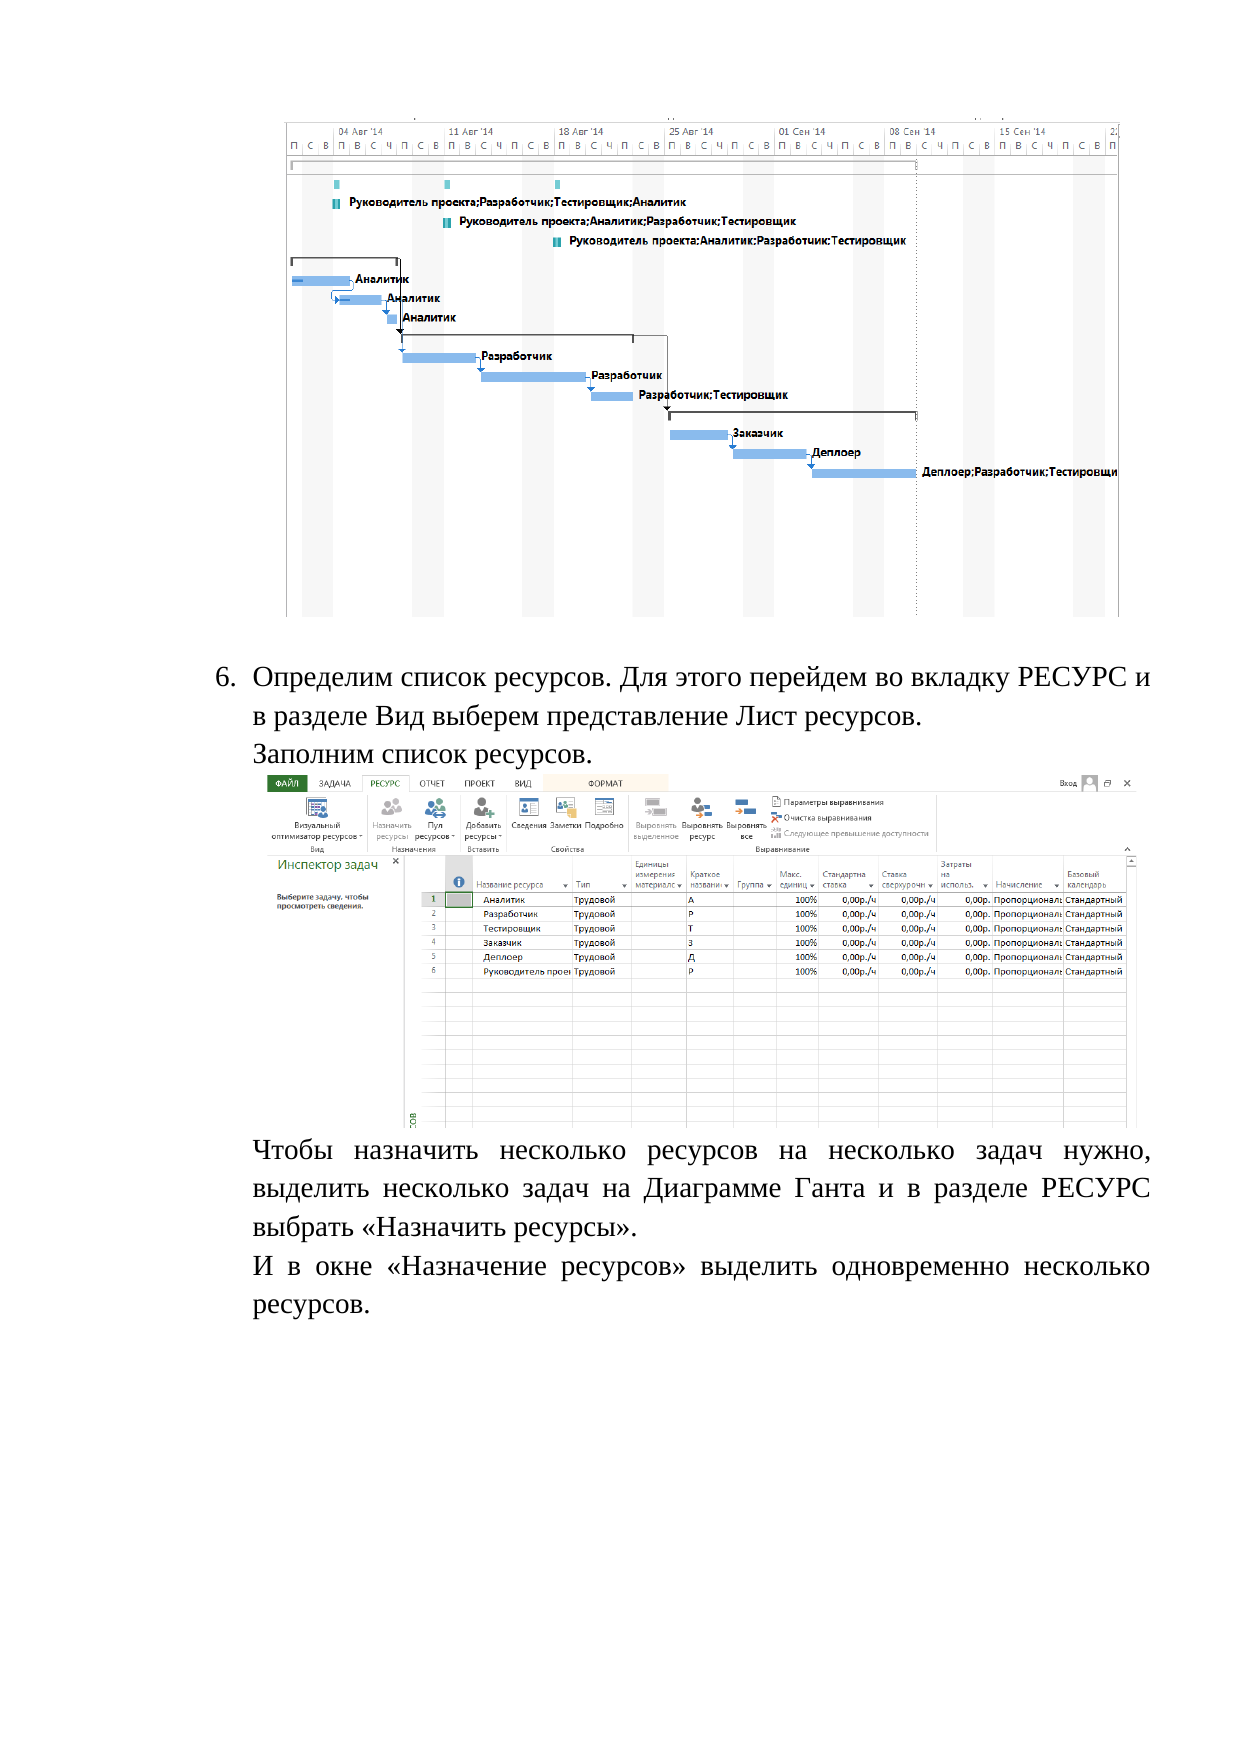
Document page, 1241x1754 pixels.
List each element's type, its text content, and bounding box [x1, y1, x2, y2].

list И в окне «Назначение ресурсов» выделить одновременно несколько ресурсов. [252, 1248, 1152, 1320]
list Заполним список ресурсов. [252, 736, 1152, 770]
picture [267, 774, 1137, 1128]
list Чтобы назначить несколько ресурсов на несколько задач нужно, выделить несколько задач на Диаграмме Ганта и в разделе РЕСУРС выбрать «Назначить ресурсы». [252, 1132, 1152, 1243]
picture [284, 118, 1120, 617]
list Определим список ресурсов. Для этого перейдем во вкладку РЕСУРС и в разделе Вид выберем представление Лист ресурсов. [215, 659, 1152, 731]
